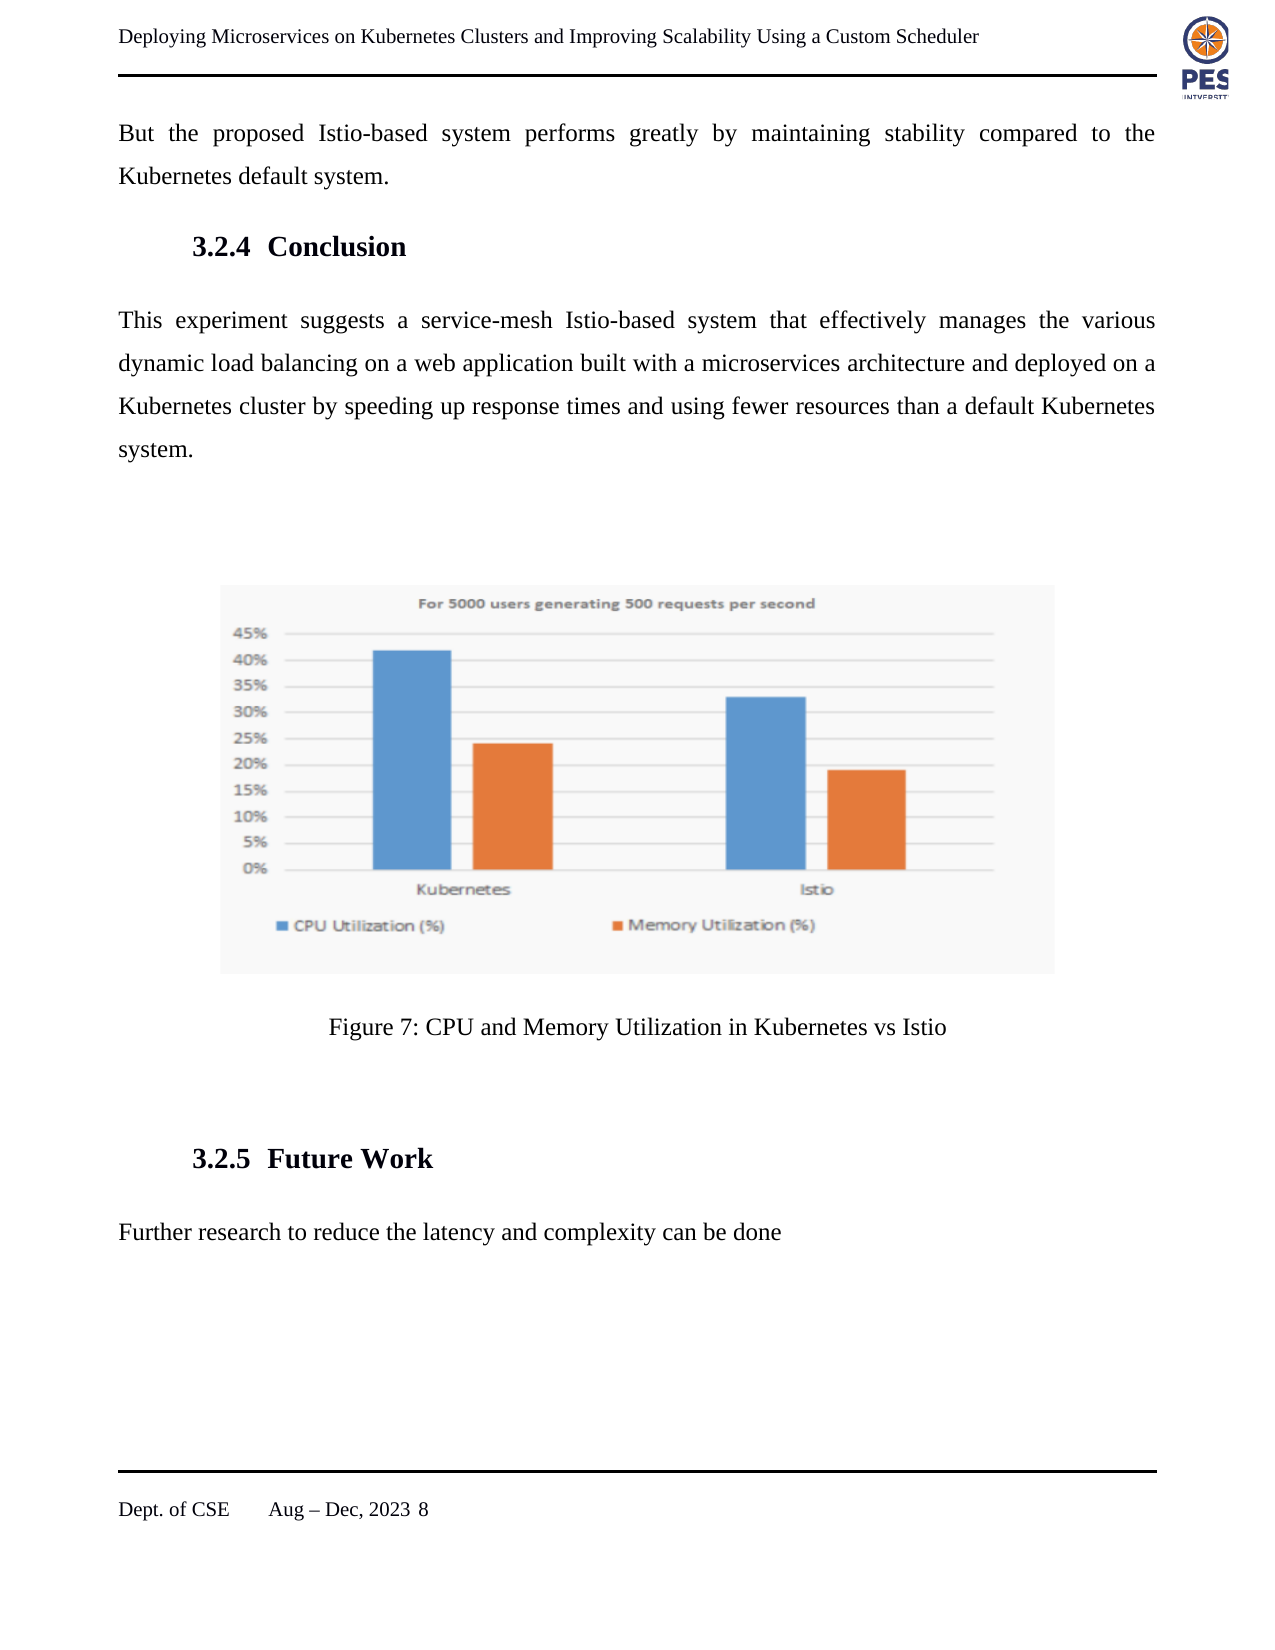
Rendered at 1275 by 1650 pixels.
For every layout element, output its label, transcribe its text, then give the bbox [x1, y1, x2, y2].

list Conclusion [192, 229, 1157, 263]
text This experiment suggests a service-mesh Istio-based system that effectively manages the various dynamic load balancing on a web application built with a microservices architecture and deployed on a Kubernetes cluster by speeding up response times and using fewer resources than a default Kubernetes system. [118, 305, 1157, 463]
picture [220, 585, 1055, 974]
picture [1181, 16, 1228, 98]
text But the proposed Istio-based system performs greatly by maintaining stability compared to the Kubernetes default system. [118, 118, 1157, 190]
text Figure 7: CPU and Memory Utilization in Kubernetes vs Istio [118, 1012, 1157, 1041]
text Further research to reduce the latency and complexity can be done [118, 1217, 1157, 1245]
list Future Work [192, 1141, 1157, 1175]
